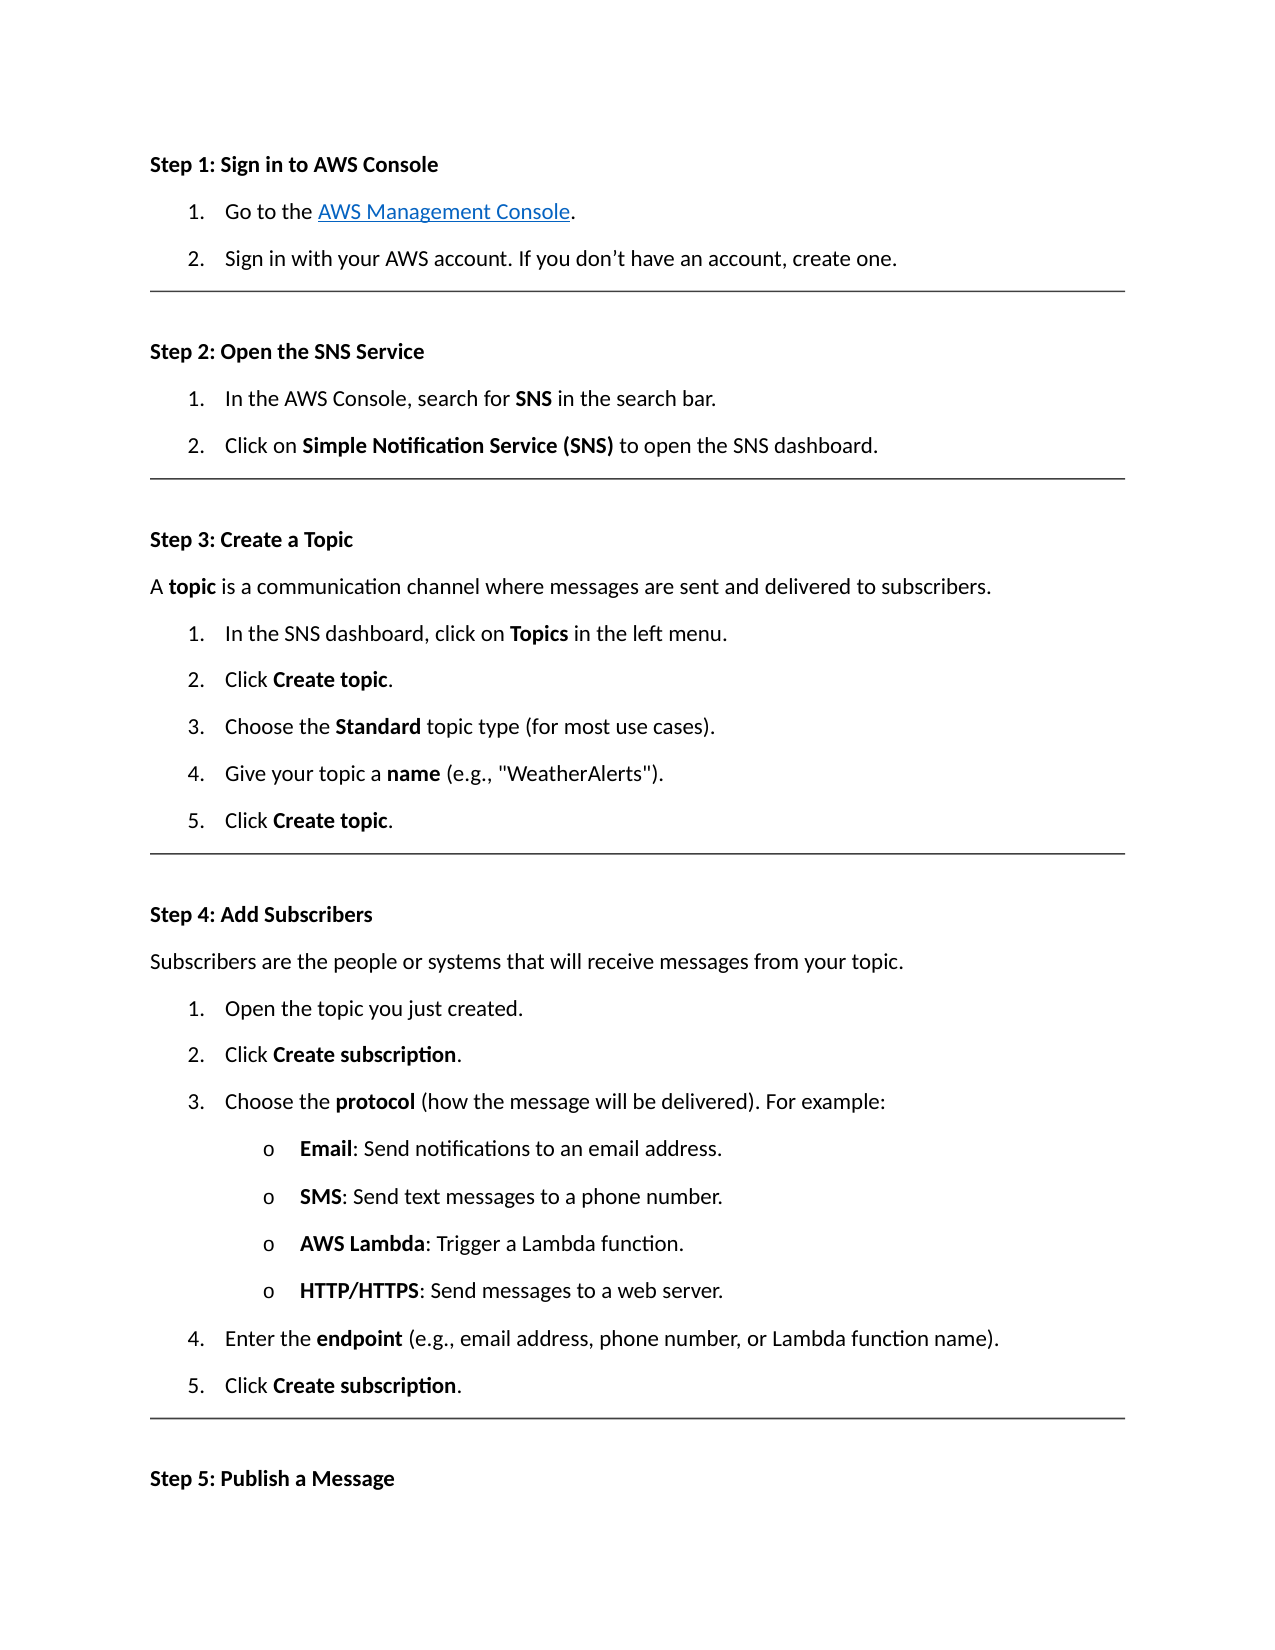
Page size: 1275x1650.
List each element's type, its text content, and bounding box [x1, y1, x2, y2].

list Open the topic you just created. [187, 994, 1125, 1022]
list AWS Lambda: Trigger a Lambda function. [262, 1229, 1125, 1258]
text Subscribers are the people or systems that will receive messages from your topic. [150, 947, 1125, 975]
text Step 5: Publish a Message [150, 1464, 1125, 1493]
list Enter the endpoint (e.g., email address, phone number, or Lambda function name). [187, 1324, 1125, 1352]
list HTTP/HTTPS: Send messages to a web server. [262, 1277, 1125, 1305]
list Sign in with your AWS account. If you don’t have an account, create one. [187, 244, 1125, 272]
list SMS: Send text messages to a phone number. [262, 1182, 1125, 1210]
text Step 4: Add Subscribers [150, 900, 1125, 928]
list Choose the protocol (how the message will be delivered). For example: [187, 1087, 1125, 1116]
list In the AWS Console, search for SNS in the search bar. [187, 384, 1125, 412]
list Give your topic a name (e.g., "WeatherAlerts"). [187, 759, 1125, 787]
text Step 1: Sign in to AWS Console [150, 150, 1125, 178]
list Email: Send notifications to an email address. [262, 1134, 1125, 1163]
list Click Create topic. [187, 666, 1125, 694]
list Click Create subscription. [187, 1041, 1125, 1069]
list Click Create topic. [187, 806, 1125, 834]
list Go to the AWS Management Console. [187, 197, 1125, 225]
text Step 2: Open the SNS Service [150, 337, 1125, 366]
text A topic is a communication channel where messages are sent and delivered to subscribers. [150, 572, 1125, 600]
text Step 3: Create a Topic [150, 525, 1125, 553]
list Choose the Standard topic type (for most use cases). [187, 712, 1125, 741]
list Click Create subscription. [187, 1371, 1125, 1399]
list In the SNS dashboard, click on Topics in the left menu. [187, 619, 1125, 647]
list Click on Simple Notification Service (SNS) to open the SNS dashboard. [187, 431, 1125, 459]
